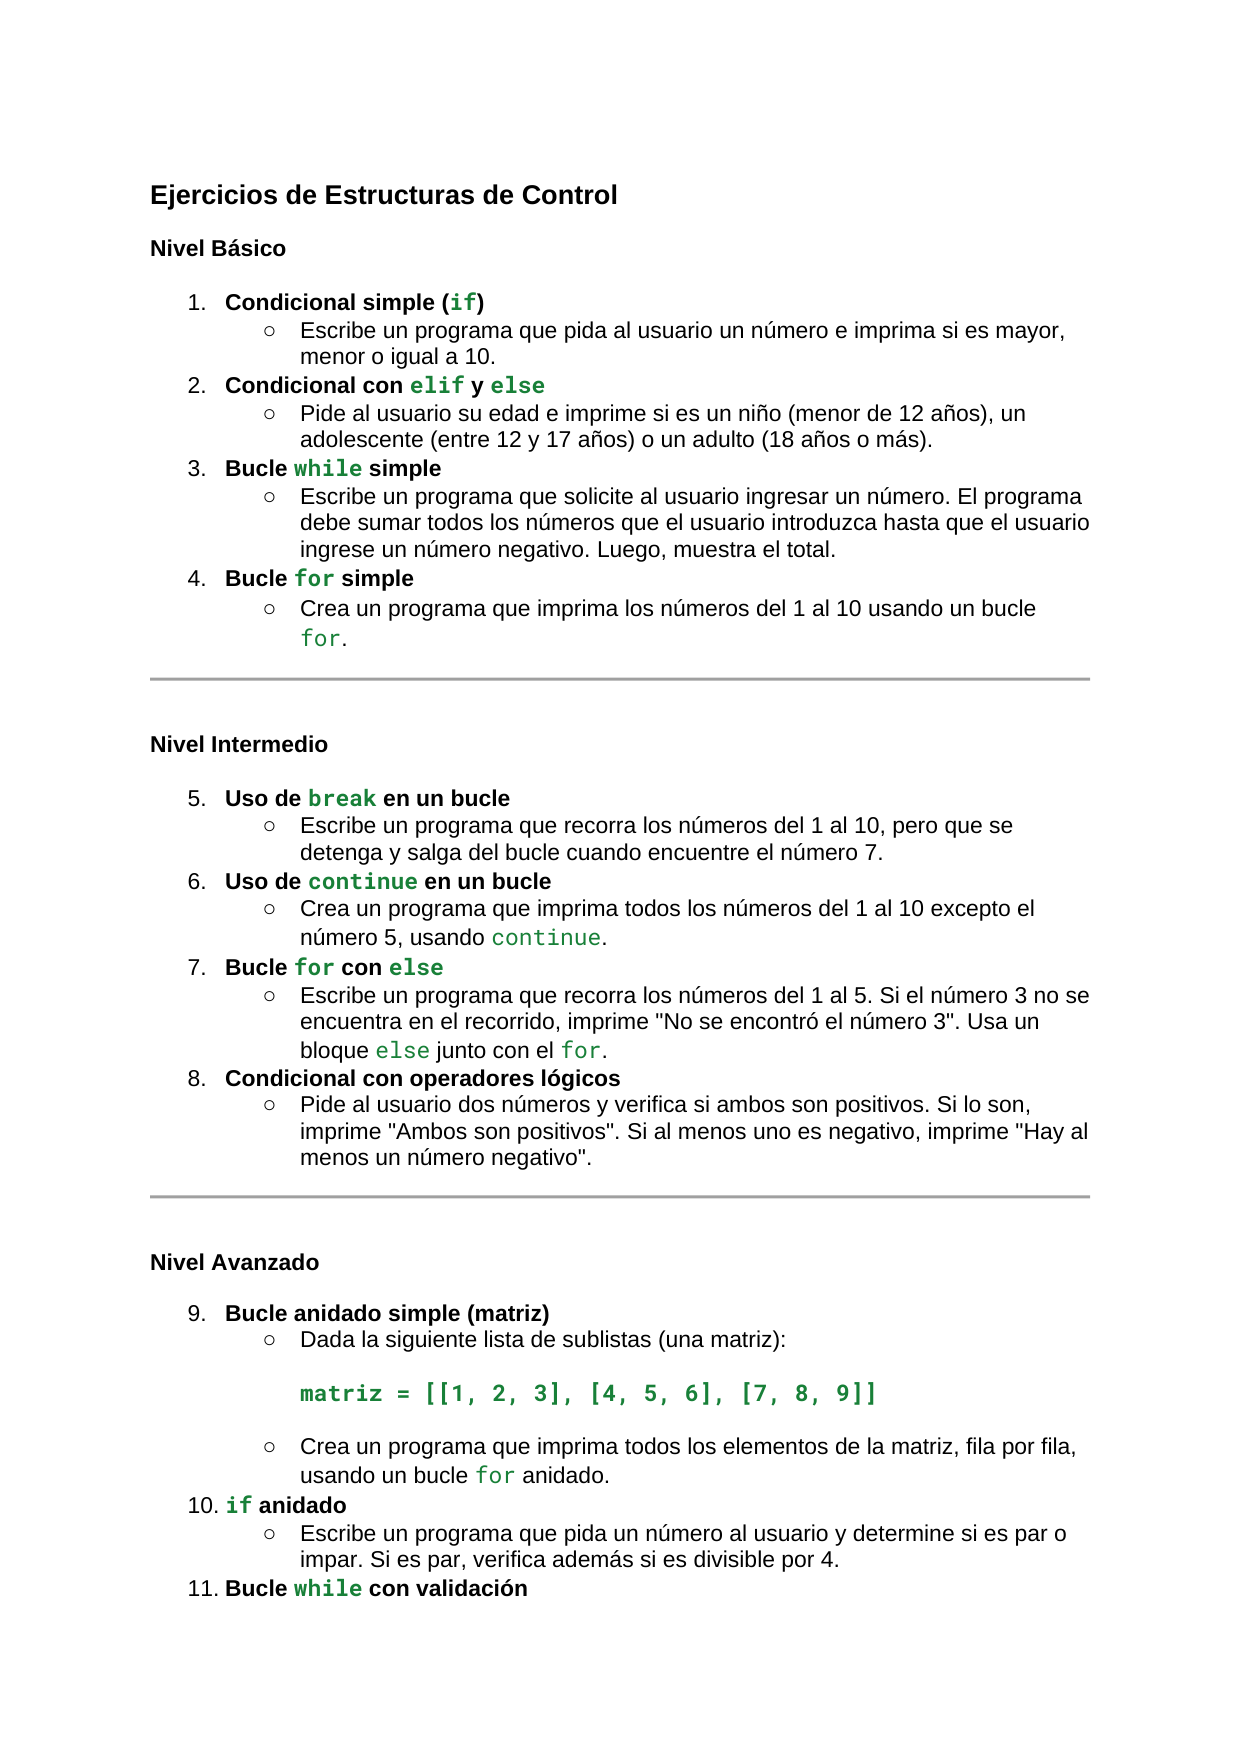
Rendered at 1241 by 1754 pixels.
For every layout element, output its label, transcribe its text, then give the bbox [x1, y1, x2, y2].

list Crea un programa que imprima los números del 1 al 10 usando un bucle for. [262, 592, 1090, 652]
list Condicional simple (if) [187, 287, 1090, 317]
subtitle Nivel Intermedio [150, 731, 1090, 757]
list Bucle for simple [187, 562, 1090, 592]
list Condicional con operadores lógicos [187, 1065, 1090, 1091]
list Pide al usuario su edad e imprime si es un niño (menor de 12 años), un adolescente (entre 12 y 17 años) o un adulto (18 años o más). [262, 400, 1090, 453]
list Bucle for con else [187, 952, 1090, 982]
list Bucle while simple [187, 453, 1090, 483]
text matriz = [[1, 2, 3], [4, 5, 6], [7, 8, 9]] [300, 1378, 1090, 1408]
list Escribe un programa que pida un número al usuario y determine si es par o impar. Si es par, verifica además si es divisible por 4. [262, 1519, 1090, 1572]
list Crea un programa que imprima todos los números del 1 al 10 excepto el número 5, usando continue. [262, 895, 1090, 952]
list Escribe un programa que pida al usuario un número e imprima si es mayor, menor o igual a 10. [262, 317, 1090, 370]
list Pide al usuario dos números y verifica si ambos son positivos. Si lo son, imprime "Ambos son positivos". Si al menos uno es negativo, imprime "Hay al menos un número negativo". [262, 1091, 1090, 1170]
list Bucle anidado simple (matriz) [187, 1300, 1090, 1326]
list Bucle while con validación [187, 1572, 1090, 1602]
subtitle Nivel Básico [150, 235, 1090, 262]
list Escribe un programa que recorra los números del 1 al 10, pero que se detenga y salga del bucle cuando encuentre el número 7. [262, 812, 1090, 865]
list Escribe un programa que recorra los números del 1 al 5. Si el número 3 no se encuentra en el recorrido, imprime "No se encontró el número 3". Usa un bloque else junto con el for. [262, 982, 1090, 1065]
list Crea un programa que imprima todos los elementos de la matriz, fila por fila, usando un bucle for anidado. [262, 1433, 1090, 1489]
list Condicional con elif y else [187, 370, 1090, 400]
subtitle Ejercicios de Estructuras de Control [150, 179, 1090, 210]
list Escribe un programa que solicite al usuario ingresar un número. El programa debe sumar todos los números que el usuario introduzca hasta que el usuario ingrese un número negativo. Luego, muestra el total. [262, 483, 1090, 562]
subtitle Nivel Avanzado [150, 1248, 1090, 1275]
list Uso de break en un bucle [187, 782, 1090, 812]
list if anidado [187, 1489, 1090, 1519]
list Uso de continue en un bucle [187, 865, 1090, 895]
list Dada la siguiente lista de sublistas (una matriz): [262, 1326, 1090, 1353]
